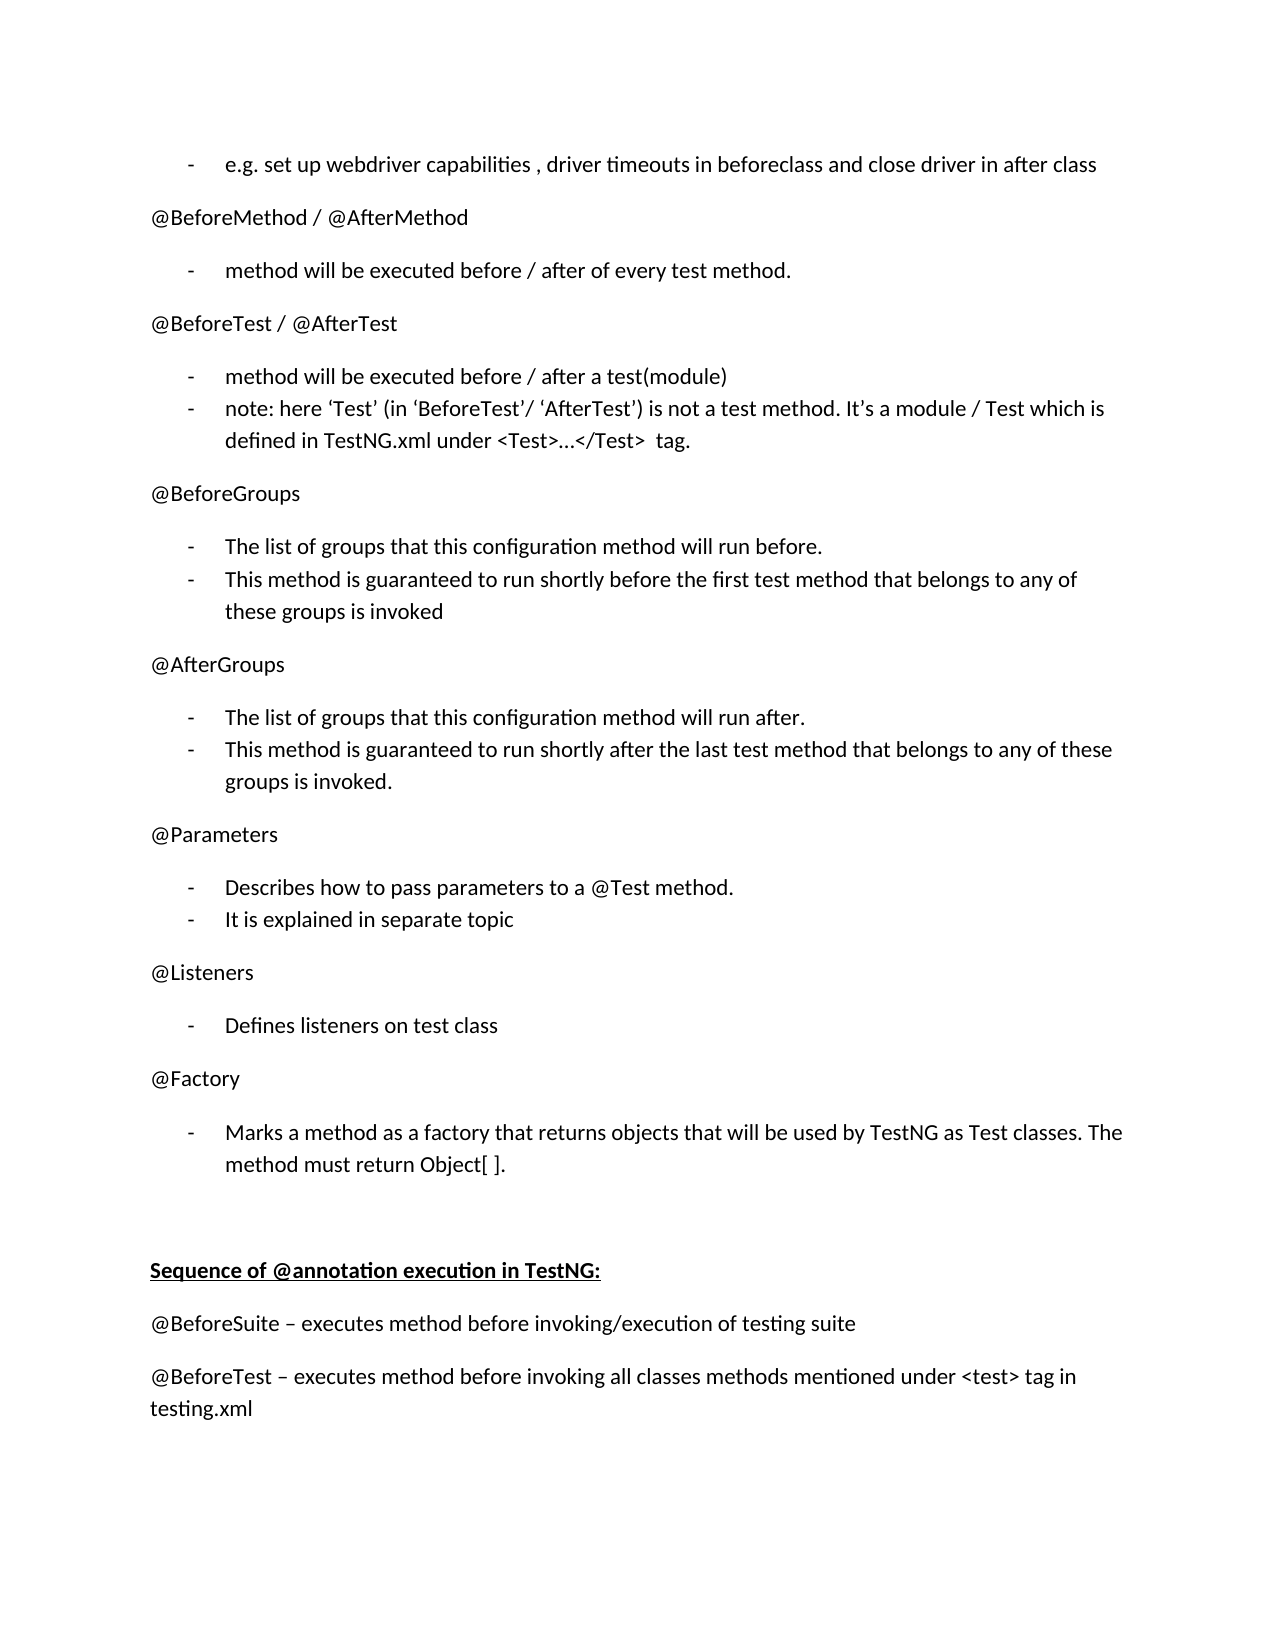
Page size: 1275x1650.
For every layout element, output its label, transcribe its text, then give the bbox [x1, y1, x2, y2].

list The list of groups that this configuration method will run before. [187, 532, 1125, 561]
list The list of groups that this configuration method will run after. [187, 703, 1125, 731]
text @BeforeGroups [150, 479, 1125, 507]
text @BeforeTest / @AfterTest [150, 309, 1125, 337]
list Defines listeners on test class [187, 1012, 1125, 1039]
text @AfterGroups [150, 650, 1125, 678]
text @BeforeMethod / @AfterMethod [150, 203, 1125, 231]
list note: here ‘Test’ (in ‘BeforeTest’/ ‘AfterTest’) is not a test method. It’s a module / Test which is defined in TestNG.xml under <Test>…</Test> tag. [187, 394, 1125, 454]
text @BeforeSuite – executes method before invoking/execution of testing suite [150, 1309, 1125, 1337]
text @Factory [150, 1064, 1125, 1093]
text @Parameters [150, 820, 1125, 848]
list It is explained in separate topic [187, 906, 1125, 933]
list This method is guaranteed to run shortly before the first test method that belongs to any of these groups is invoked [187, 565, 1125, 625]
list Marks a method as a factory that returns objects that will be used by TestNG as Test classes. The method must return Object[ ]. [187, 1118, 1125, 1178]
list Describes how to pass parameters to a @Test method. [187, 873, 1125, 901]
text Sequence of @annotation execution in TestNG: [150, 1256, 1125, 1284]
list method will be executed before / after a test(module) [187, 362, 1125, 390]
text @BeforeTest – executes method before invoking all classes methods mentioned under <test> tag in testing.xml [150, 1362, 1125, 1422]
list e.g. set up webdriver capabilities , driver timeouts in beforeclass and close driver in after class [187, 150, 1125, 178]
list method will be executed before / after of every test method. [187, 256, 1125, 284]
text @Listeners [150, 958, 1125, 987]
list This method is guaranteed to run shortly after the last test method that belongs to any of these groups is invoked. [187, 735, 1125, 795]
